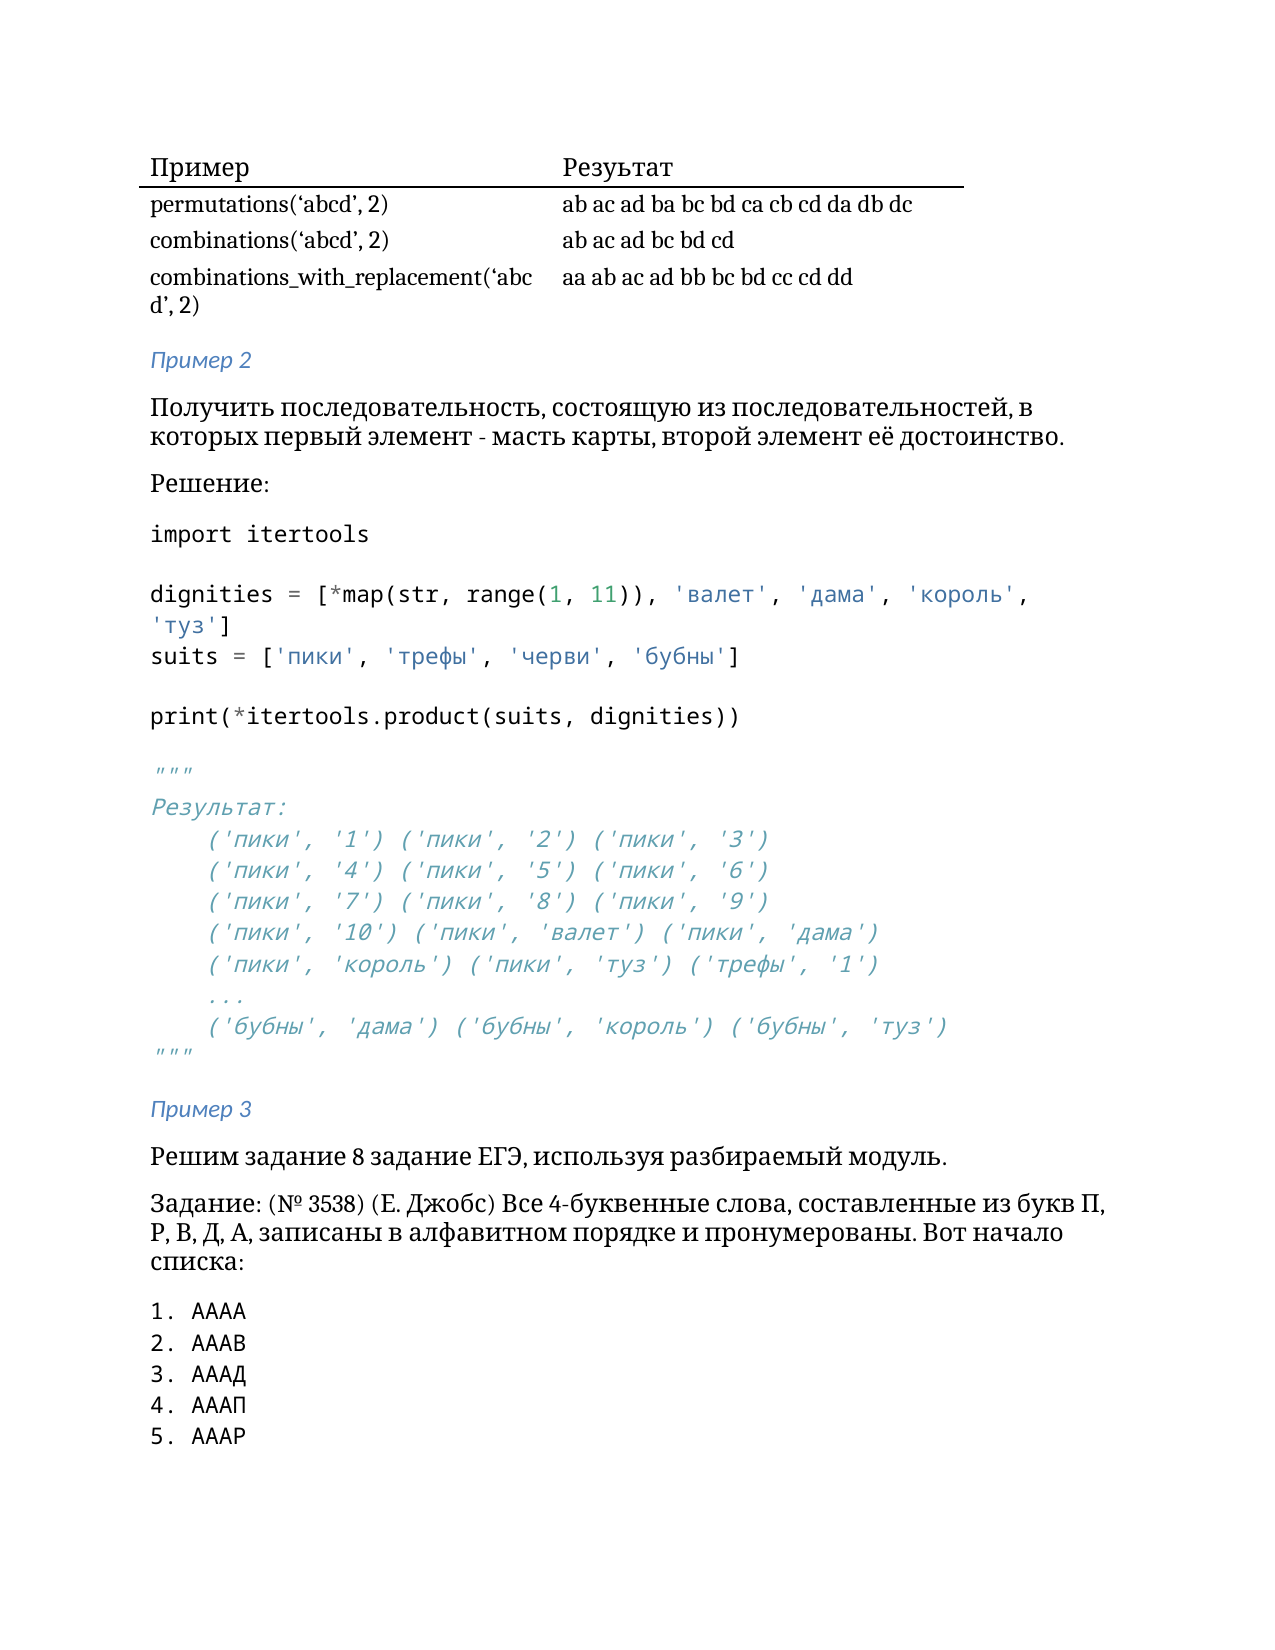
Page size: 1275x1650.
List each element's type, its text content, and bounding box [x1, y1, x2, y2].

table_cell aa ab ac ad bb bc bd cc cd dd [551, 259, 964, 324]
text import itertools dignities = [*map(str, range(1, 11)), 'валет', 'дама', 'король', 'туз'] suits = ['пики', 'трефы', 'черви', 'бубны'] print(*itertools.product(suits, dignities)) """ Результат: ('пики', '1') ('пики', '2') ('пики', '3') ('пики', '4') ('пики', '5') ('пики', '6') ('пики', '7') ('пики', '8') ('пики', '9') ('пики', '10') ('пики', 'валет') ('пики', 'дама') ('пики', 'король') ('пики', 'туз') ('трефы', '1') ... ('бубны', 'дама') ('бубны', 'король') ('бубны', 'туз') """ [150, 518, 1125, 1073]
table_cell ab ac ad ba bc bd ca cb cd da db dc [551, 188, 964, 222]
table_cell ab ac ad bc bd cd [551, 223, 964, 259]
table_cell combinations(‘abcd’, 2) [139, 223, 551, 259]
table_header Пример [139, 150, 551, 186]
text 1. АААА 2. АААВ 3. АААД 4. АААП 5. АААР 6. ААВА ... [150, 1295, 1125, 1451]
text Решение: [150, 470, 1125, 499]
subtitle Пример 2 [150, 344, 1125, 375]
table_cell combinations_with_replacement(‘abcd’, 2) [139, 259, 551, 324]
text Решим задание 8 задание ЕГЭ, используя разбираемый модуль. [150, 1143, 1125, 1171]
subtitle Пример 3 [150, 1093, 1125, 1124]
table_header Резуьтат [551, 150, 964, 186]
text Задание: (№ 3538) (Е. Джобс) Все 4-буквенные слова, составленные из букв П, Р, В, Д, А, записаны в алфавитном порядке и пронумерованы. Вот начало списка: [150, 1190, 1125, 1276]
table_cell permutations(‘abcd’, 2) [139, 188, 551, 222]
text Получить последовательность, состоящую из последовательностей, в которых первый элемент - масть карты, второй элемент её достоинство. [150, 394, 1125, 451]
